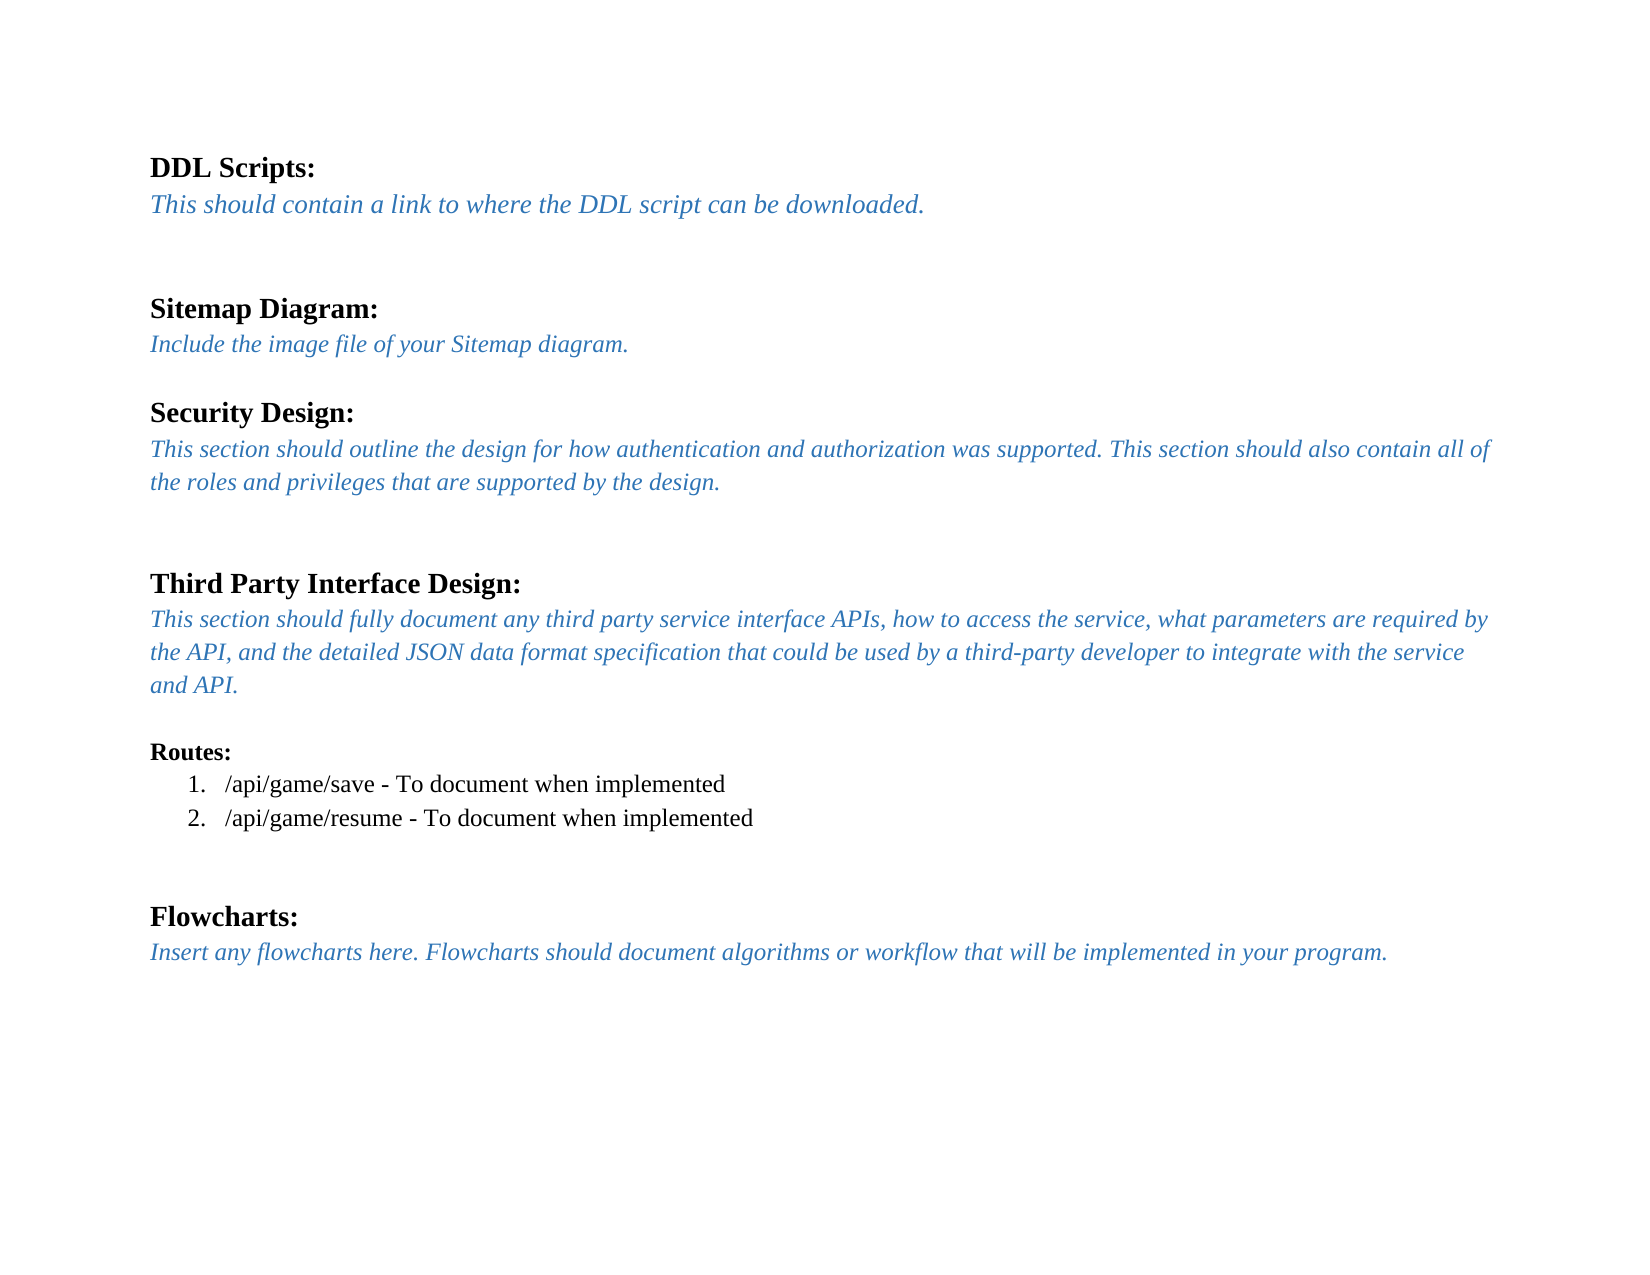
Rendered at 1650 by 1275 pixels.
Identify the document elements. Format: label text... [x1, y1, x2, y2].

text Third Party Interface Design: [150, 566, 1500, 599]
text Insert any flowcharts here. Flowcharts should document algorithms or workflow that will be implemented in your program. [150, 937, 1500, 966]
text Flowcharts: [150, 899, 1500, 932]
text Sitemap Diagram: [150, 291, 1500, 324]
list /api/game/save - To document when implemented [187, 769, 1500, 798]
list /api/game/resume - To document when implemented [187, 803, 1500, 831]
text This section should outline the design for how authentication and authorization was supported. This section should also contain all of the roles and privileges that are supported by the design. [150, 434, 1500, 496]
text Security Design: [150, 395, 1500, 429]
text Routes: [150, 737, 1500, 765]
text Include the image file of your Sitemap diagram. [150, 329, 1500, 358]
text This should contain a link to where the DDL script can be downloaded. [150, 188, 1500, 220]
text DDL Scripts: [150, 150, 1500, 183]
text This section should fully document any third party service interface APIs, how to access the service, what parameters are required by the API, and the detailed JSON data format specification that could be used by a third-party developer to integrate with the service and API. [150, 604, 1500, 699]
